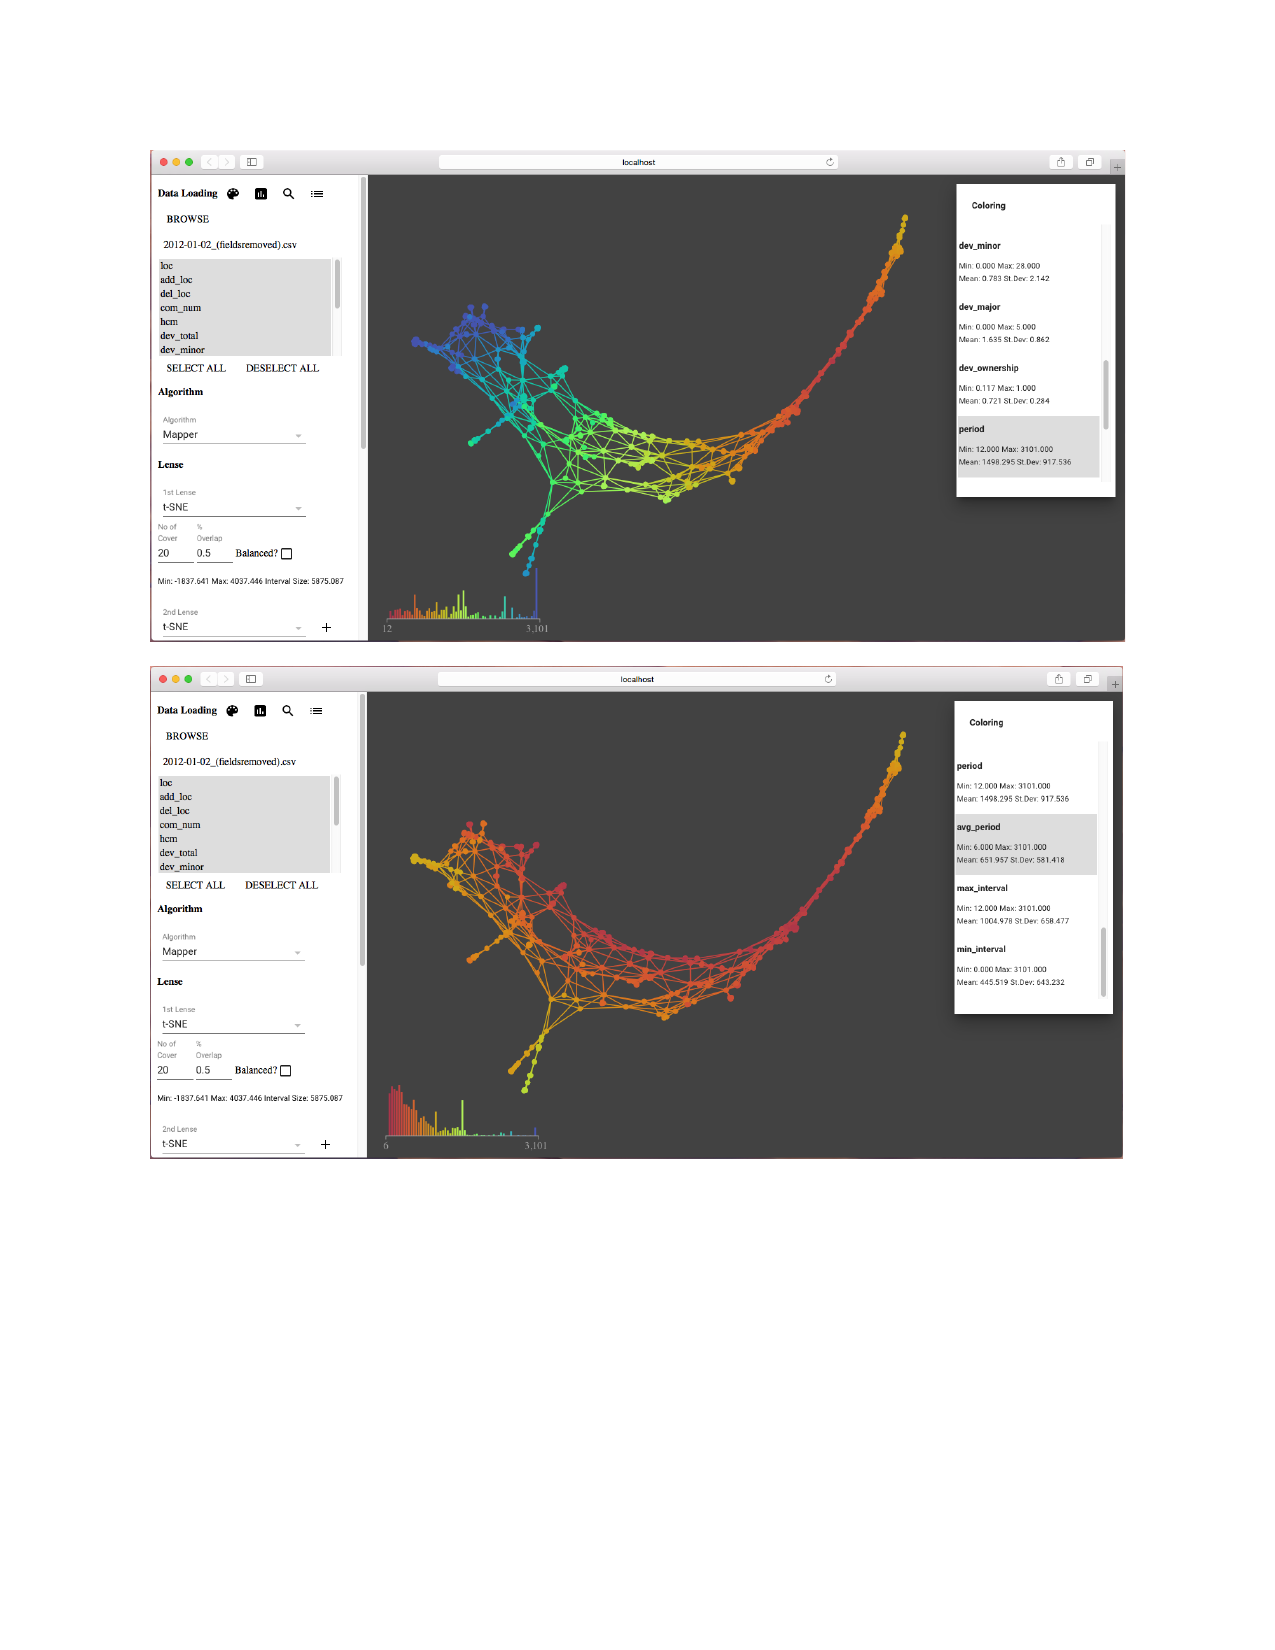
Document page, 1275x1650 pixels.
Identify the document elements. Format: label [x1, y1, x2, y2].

picture [150, 150, 1125, 642]
picture [150, 666, 1123, 1159]
